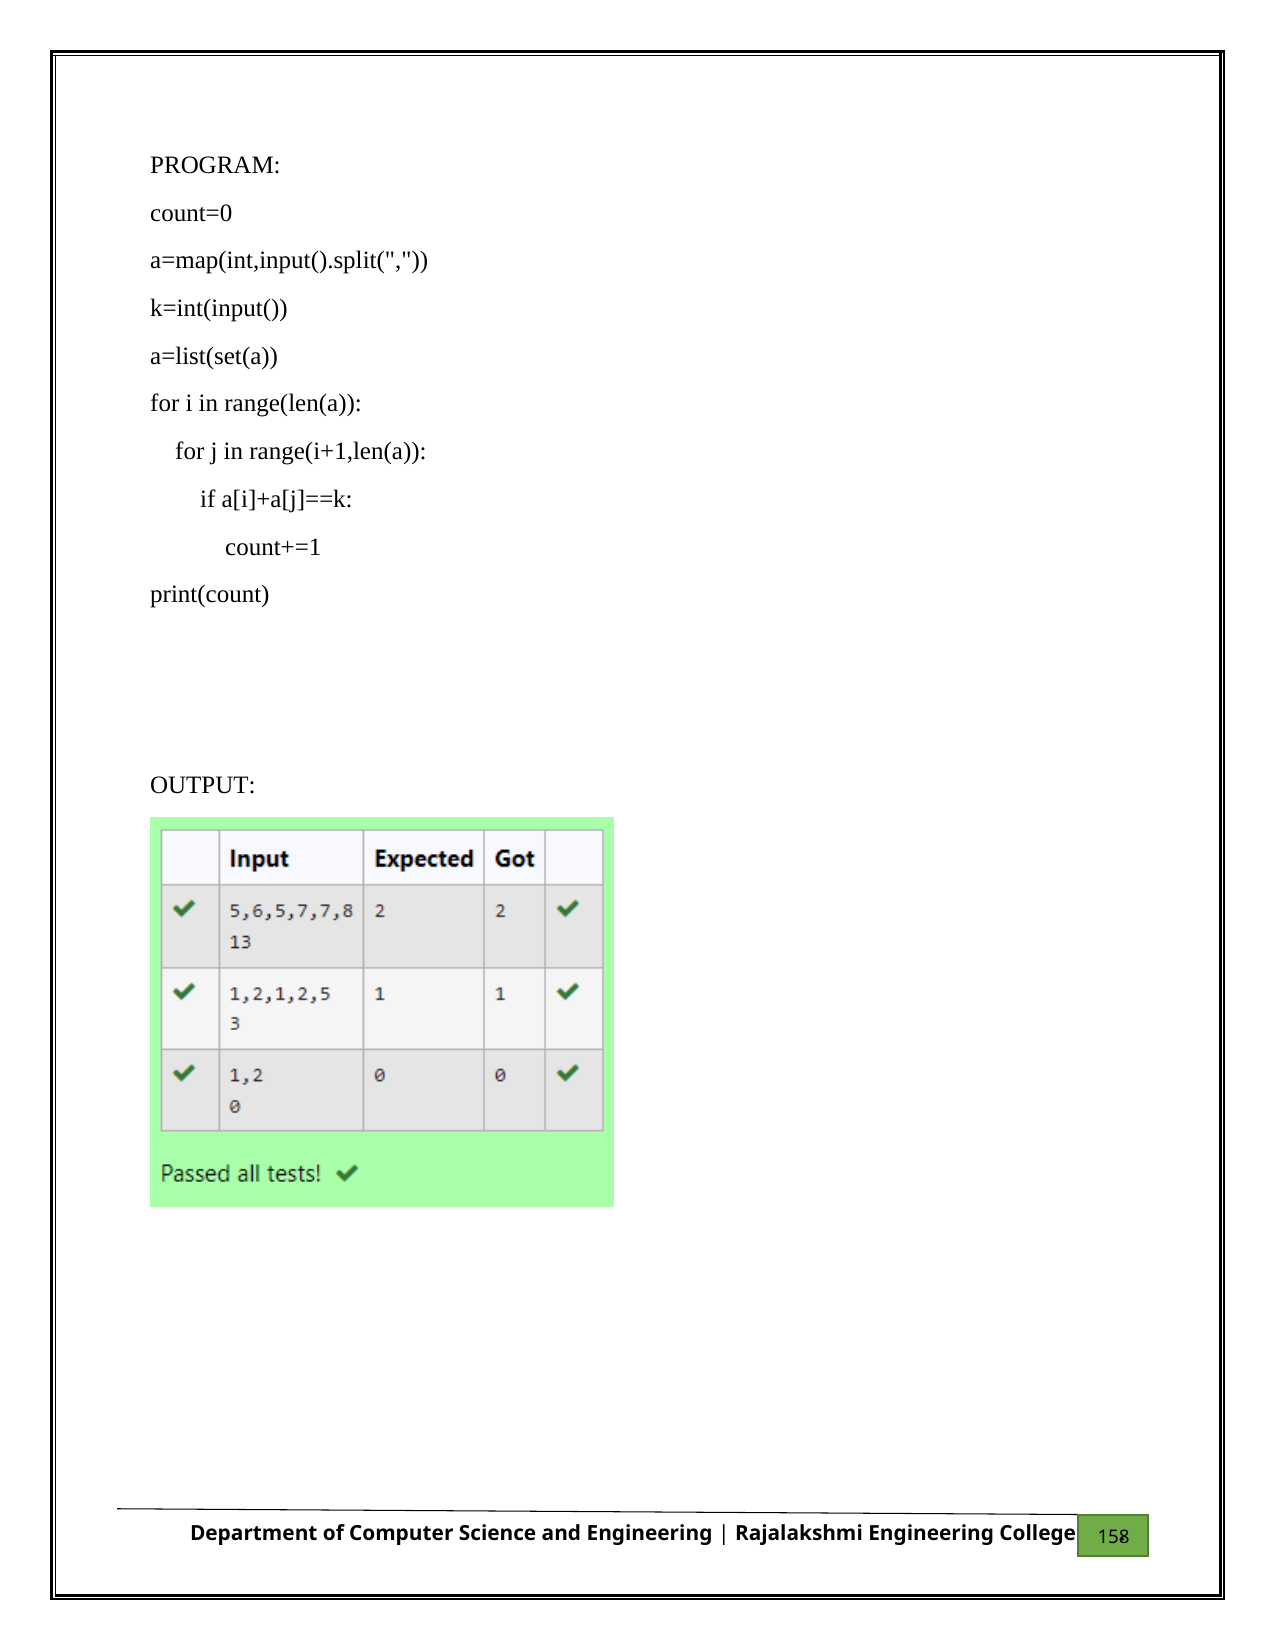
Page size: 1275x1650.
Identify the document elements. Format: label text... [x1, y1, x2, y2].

text a=list(set(a)) [150, 341, 1125, 369]
text a=map(int,input().split(",")) [150, 245, 1125, 274]
text for j in range(i+1,len(a)): [150, 436, 1125, 465]
text for i in range(len(a)): [150, 388, 1125, 417]
text OUTPUT: [150, 770, 1125, 799]
text if a[i]+a[j]==k: [150, 484, 1125, 513]
text count=0 [150, 198, 1125, 226]
text k=int(input()) [150, 293, 1125, 322]
text PROGRAM: [150, 150, 1125, 179]
text print(count) [150, 579, 1125, 608]
text count+=1 [150, 532, 1125, 560]
picture [150, 817, 614, 1207]
